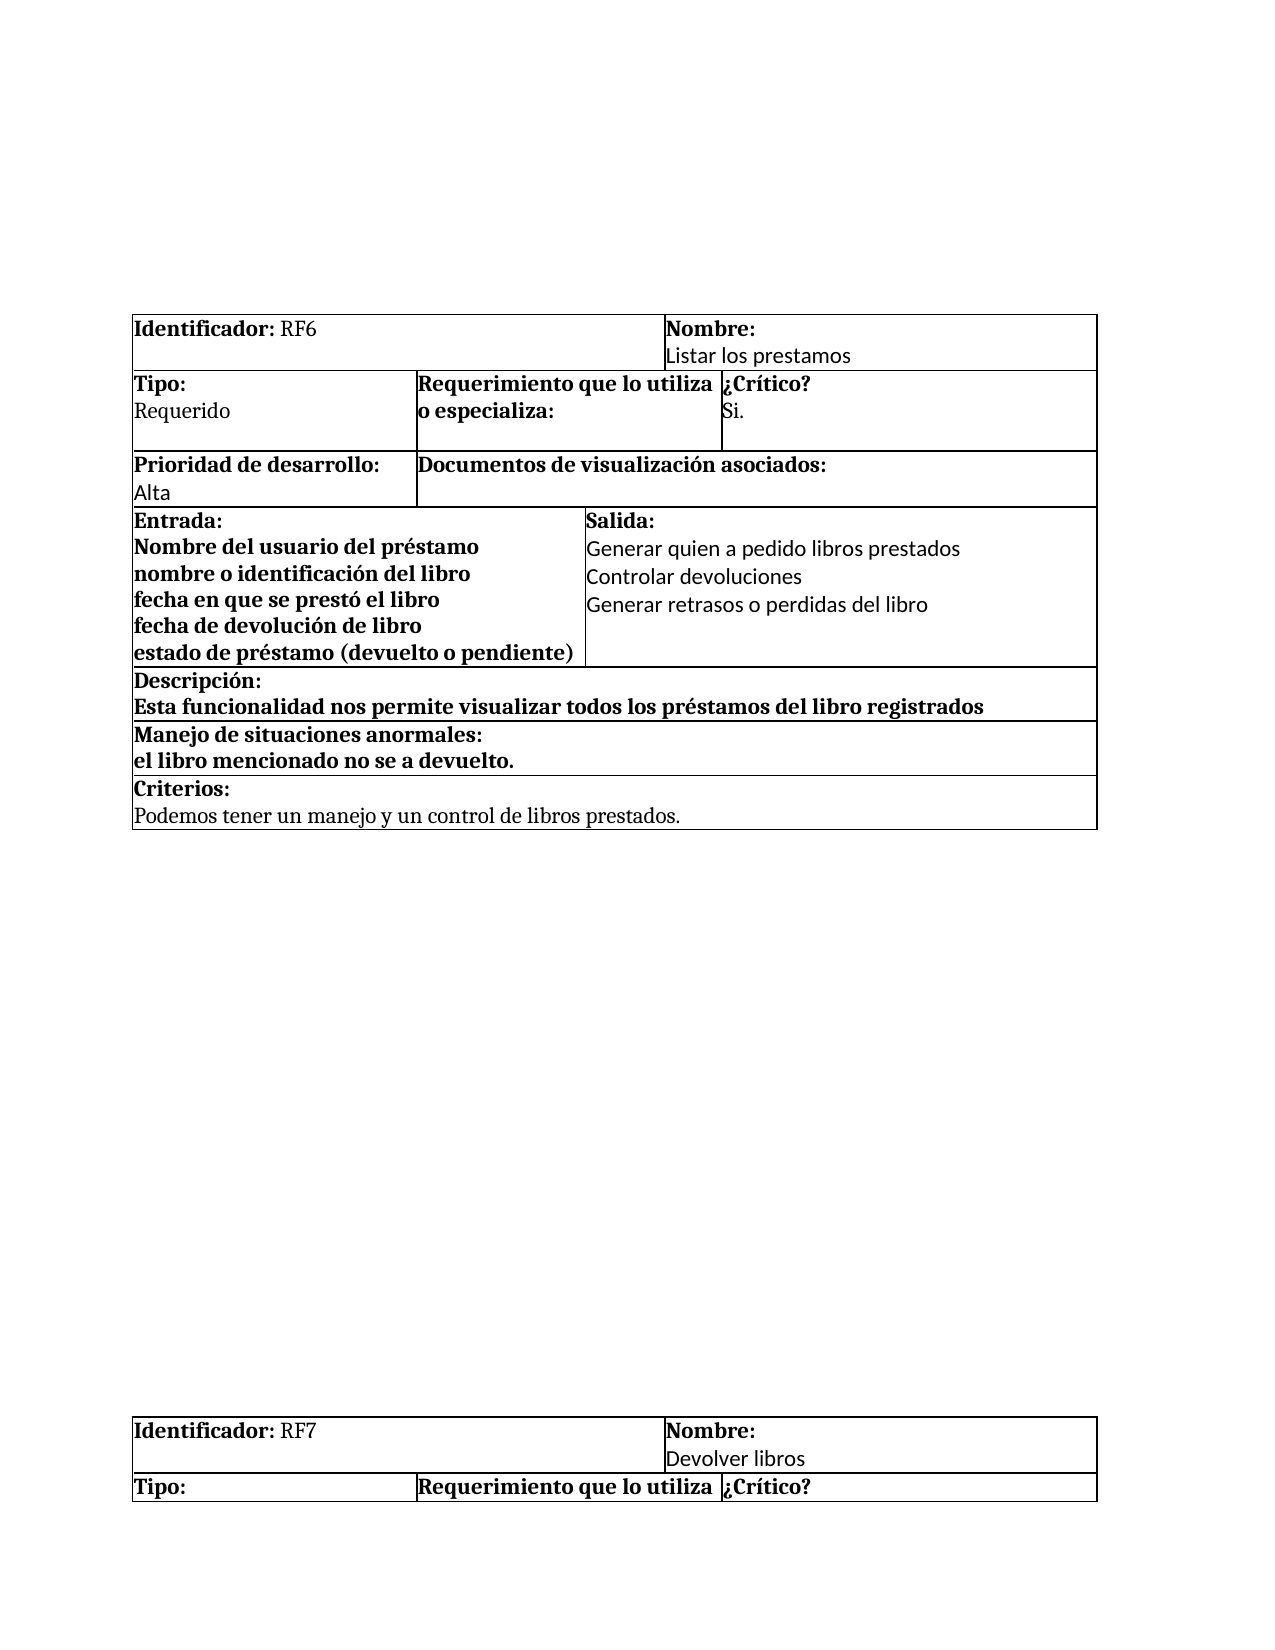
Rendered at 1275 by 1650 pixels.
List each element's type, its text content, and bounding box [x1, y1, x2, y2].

table_header Nombre: Listar los prestamos [666, 315, 1096, 370]
table_cell Requerimiento que lo utiliza o especializa: [418, 371, 721, 450]
table_cell Manejo de situaciones anormales: el libro mencionado no se a devuelto. [133, 721, 1096, 774]
table_cell Documentos de visualización asociados: [418, 452, 1096, 506]
table_cell ¿Crítico? Si. [723, 1474, 1096, 1501]
table_cell Criterios: Podemos tener un manejo y un control de libros prestados. [133, 776, 1096, 829]
table_cell Salida: Generar quien a pedido libros prestados Controlar devoluciones Generar retrasos o perdidas del libro [586, 508, 1096, 666]
table_cell Tipo: Requerido [133, 1473, 416, 1501]
table_cell Tipo: Requerido [133, 371, 416, 450]
table_cell ¿Crítico? Si. [723, 371, 1096, 450]
table_header Identificador: RF6 [133, 315, 664, 370]
table_cell Prioridad de desarrollo: Alta [133, 451, 416, 506]
table_cell Entrada: Nombre del usuario del préstamo nombre o identificación del libro fecha en que se prestó el libro fecha de devolución de libro estado de préstamo (devuelto o pendiente) [133, 507, 585, 666]
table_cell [418, 1474, 721, 1501]
table_header Nombre: Devolver libros [666, 1418, 1096, 1472]
table_cell Descripción: Esta funcionalidad nos permite visualizar todos los préstamos del libro registrados [133, 667, 1096, 720]
table_header Identificador: RF7 [133, 1418, 664, 1472]
